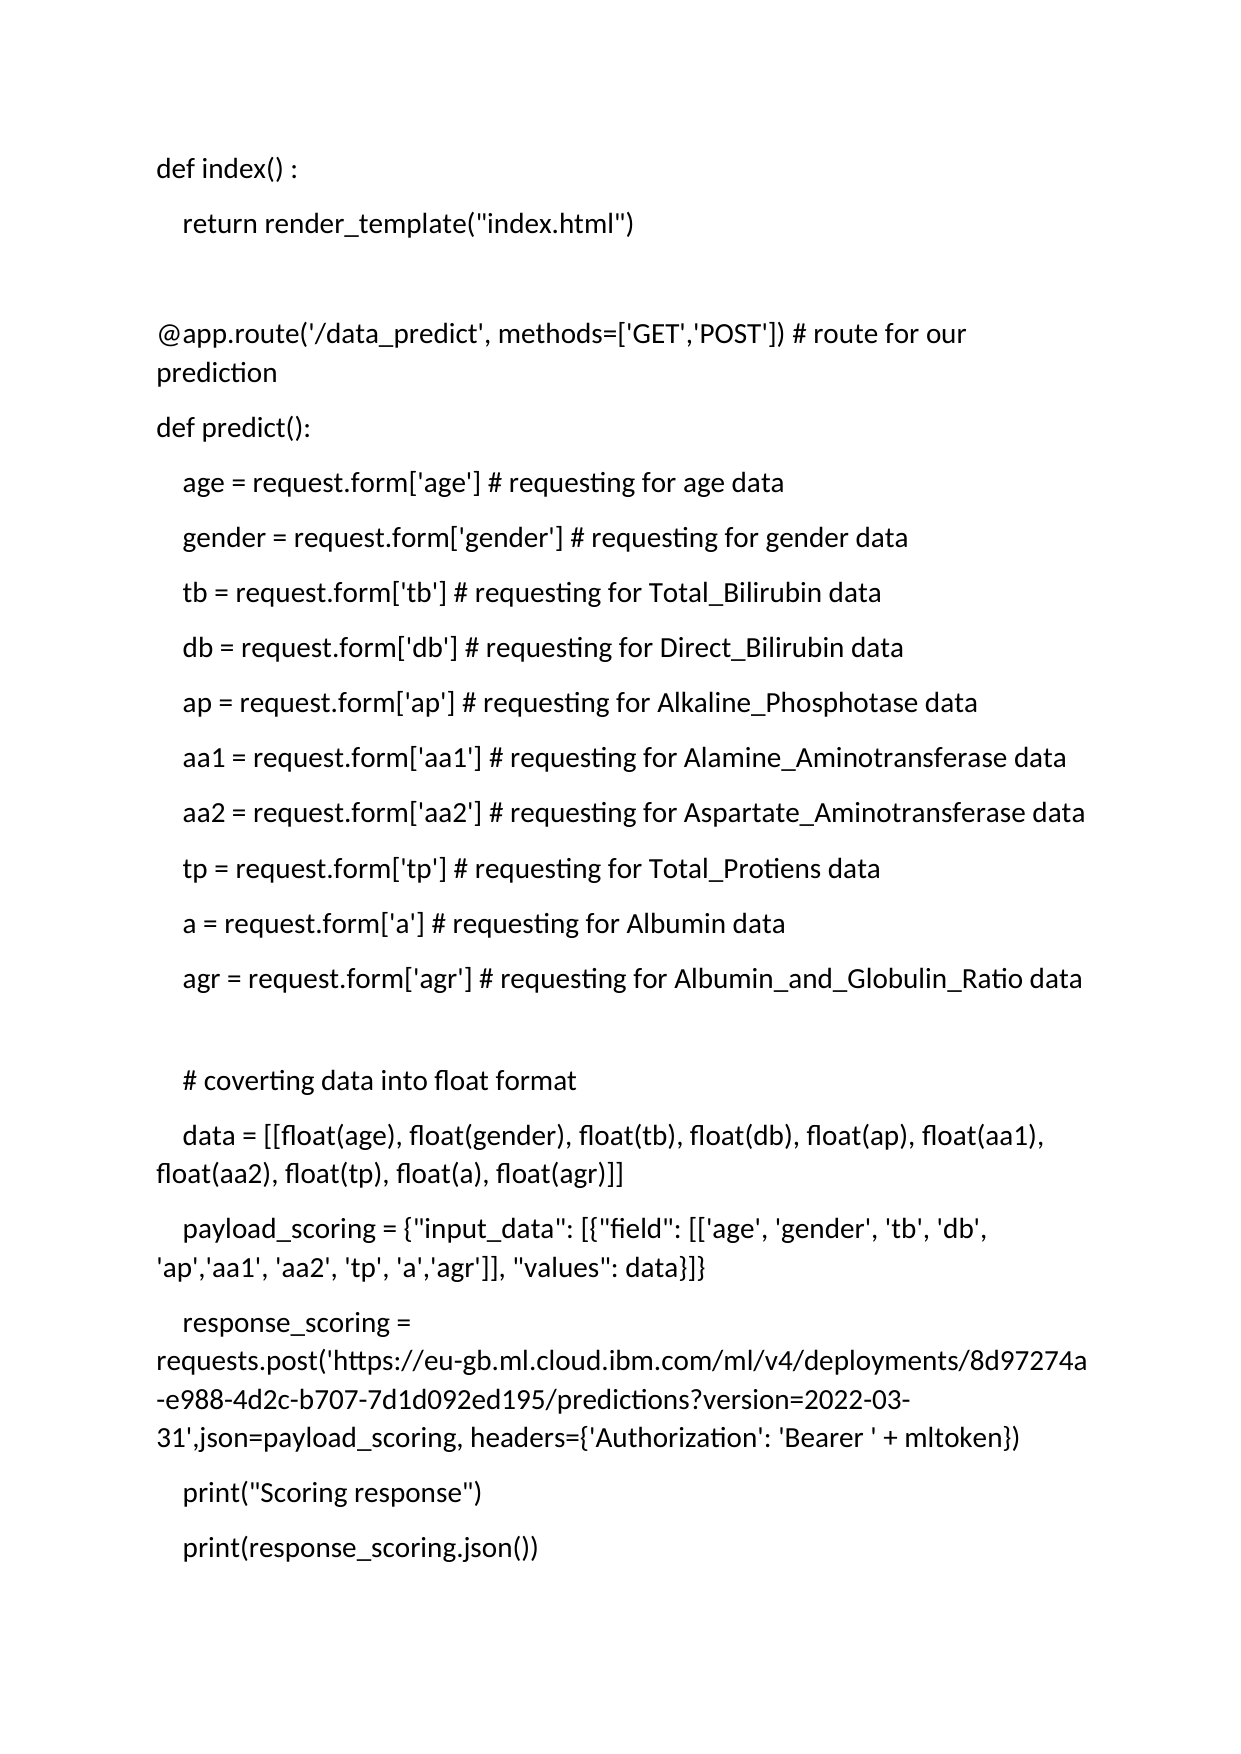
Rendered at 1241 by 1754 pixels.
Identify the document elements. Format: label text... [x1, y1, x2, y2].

text aa1 = request.form['aa1'] # requesting for Alamine_Aminotransferase data [156, 739, 1090, 775]
text def index() : [156, 150, 1090, 186]
text def predict(): [156, 409, 1090, 444]
text @app.route('/data_predict', methods=['GET','POST']) # route for our prediction [156, 315, 1090, 389]
text payload_scoring = {"input_data": [{"field": [['age', 'gender', 'tb', 'db', 'ap','aa1', 'aa2', 'tp', 'a','agr']], "values": data}]} [156, 1211, 1090, 1284]
text tb = request.form['tb'] # requesting for Total_Bilirubin data [156, 574, 1090, 610]
text data = [[float(age), float(gender), float(tb), float(db), float(ap), float(aa1), float(aa2), float(tp), float(a), float(agr)]] [156, 1117, 1090, 1191]
text gender = request.form['gender'] # requesting for gender data [156, 519, 1090, 555]
text # coverting data into float format [156, 1062, 1090, 1097]
text print("Scoring response") [156, 1474, 1090, 1510]
text print(response_scoring.json()) [156, 1529, 1090, 1565]
text a = request.form['a'] # requesting for Albumin data [156, 905, 1090, 940]
text return render_template("index.html") [156, 205, 1090, 241]
text tp = request.form['tp'] # requesting for Total_Protiens data [156, 850, 1090, 885]
text ap = request.form['ap'] # requesting for Alkaline_Phosphotase data [156, 684, 1090, 720]
text aa2 = request.form['aa2'] # requesting for Aspartate_Aminotransferase data [156, 794, 1090, 830]
text db = request.form['db'] # requesting for Direct_Bilirubin data [156, 629, 1090, 665]
text agr = request.form['agr'] # requesting for Albumin_and_Globulin_Ratio data [156, 960, 1090, 996]
text response_scoring = requests.post('https://eu-gb.ml.cloud.ibm.com/ml/v4/deployments/8d97274a-e988-4d2c-b707-7d1d092ed195/predictions?version=2022-03-31',json=payload_scoring, headers={'Authorization': 'Bearer ' + mltoken}) [156, 1304, 1090, 1455]
text age = request.form['age'] # requesting for age data [156, 464, 1090, 499]
